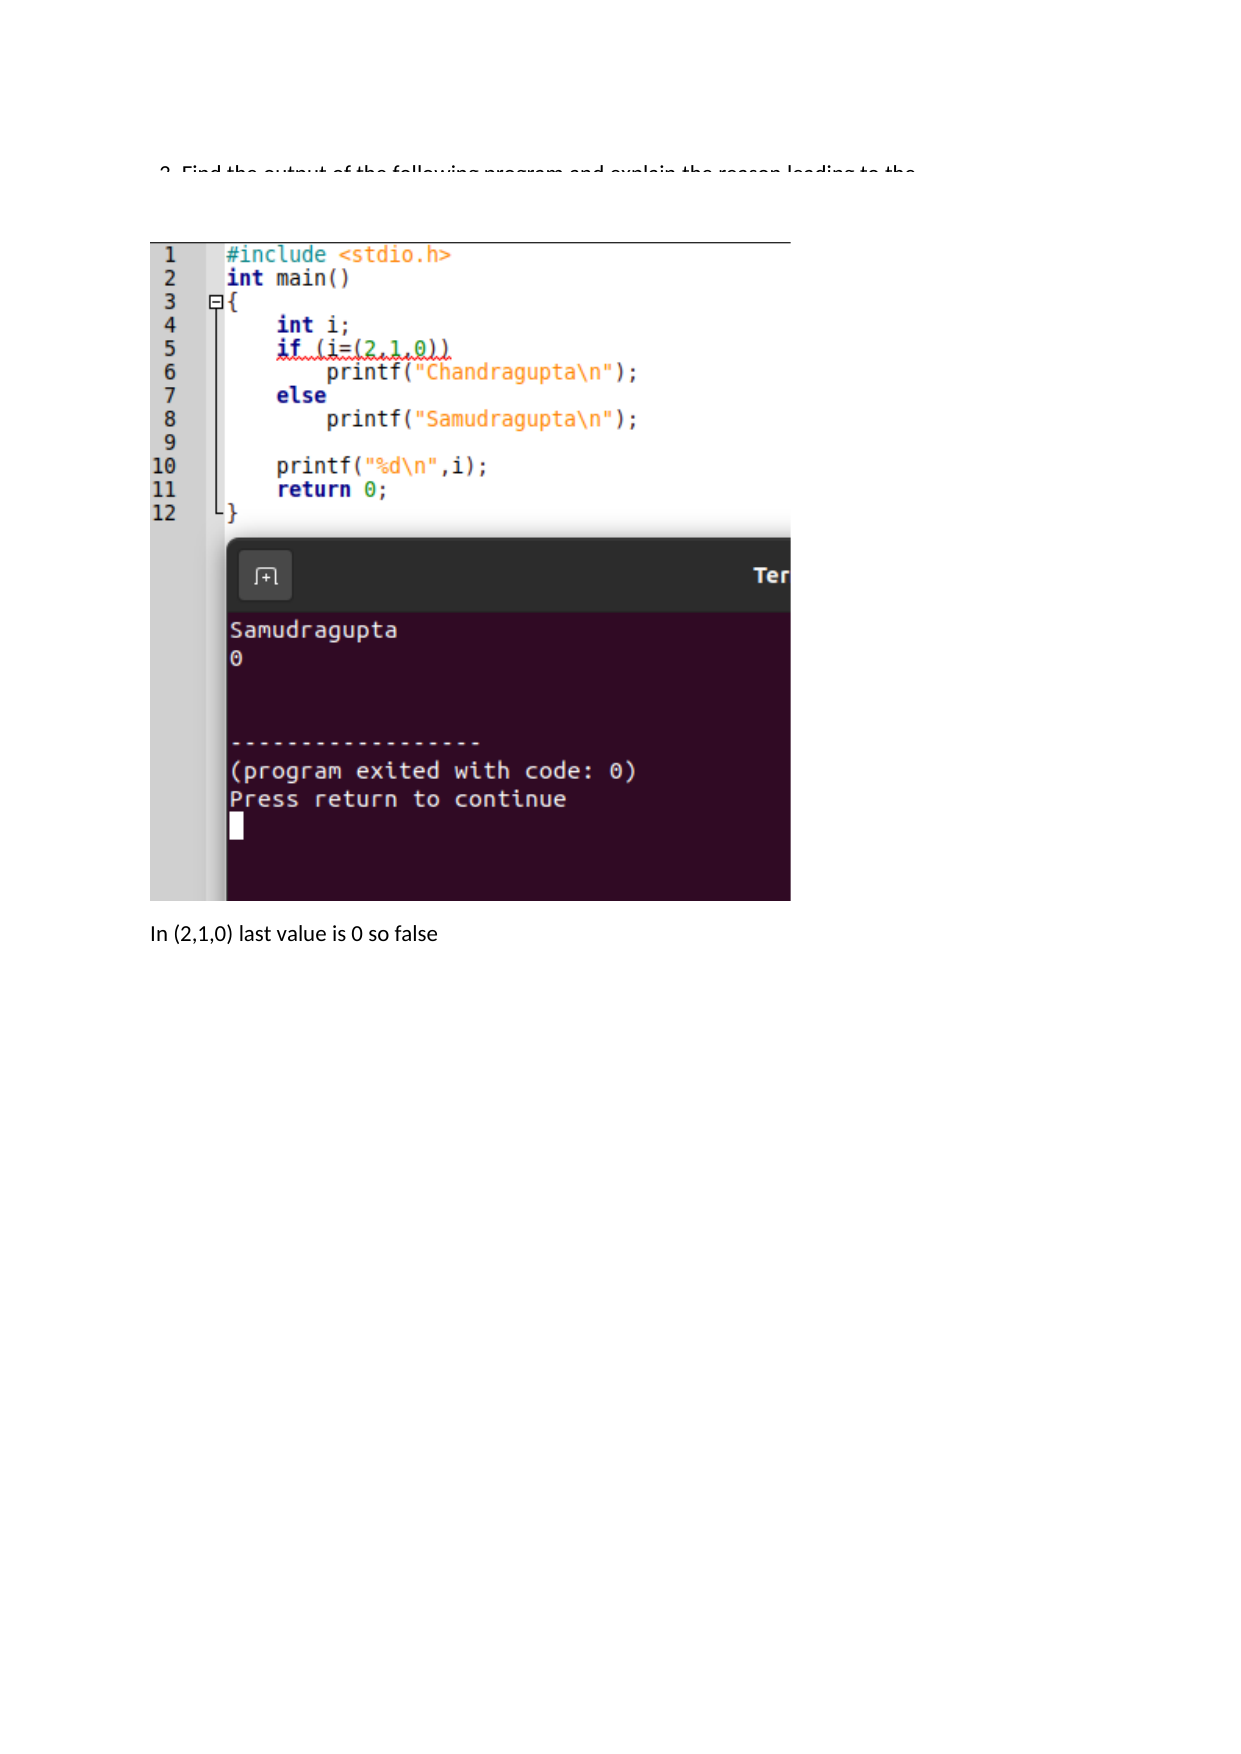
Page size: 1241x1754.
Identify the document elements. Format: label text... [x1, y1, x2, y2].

text In (2,1,0) last value is 0 so false [150, 919, 1065, 947]
picture [150, 242, 791, 901]
